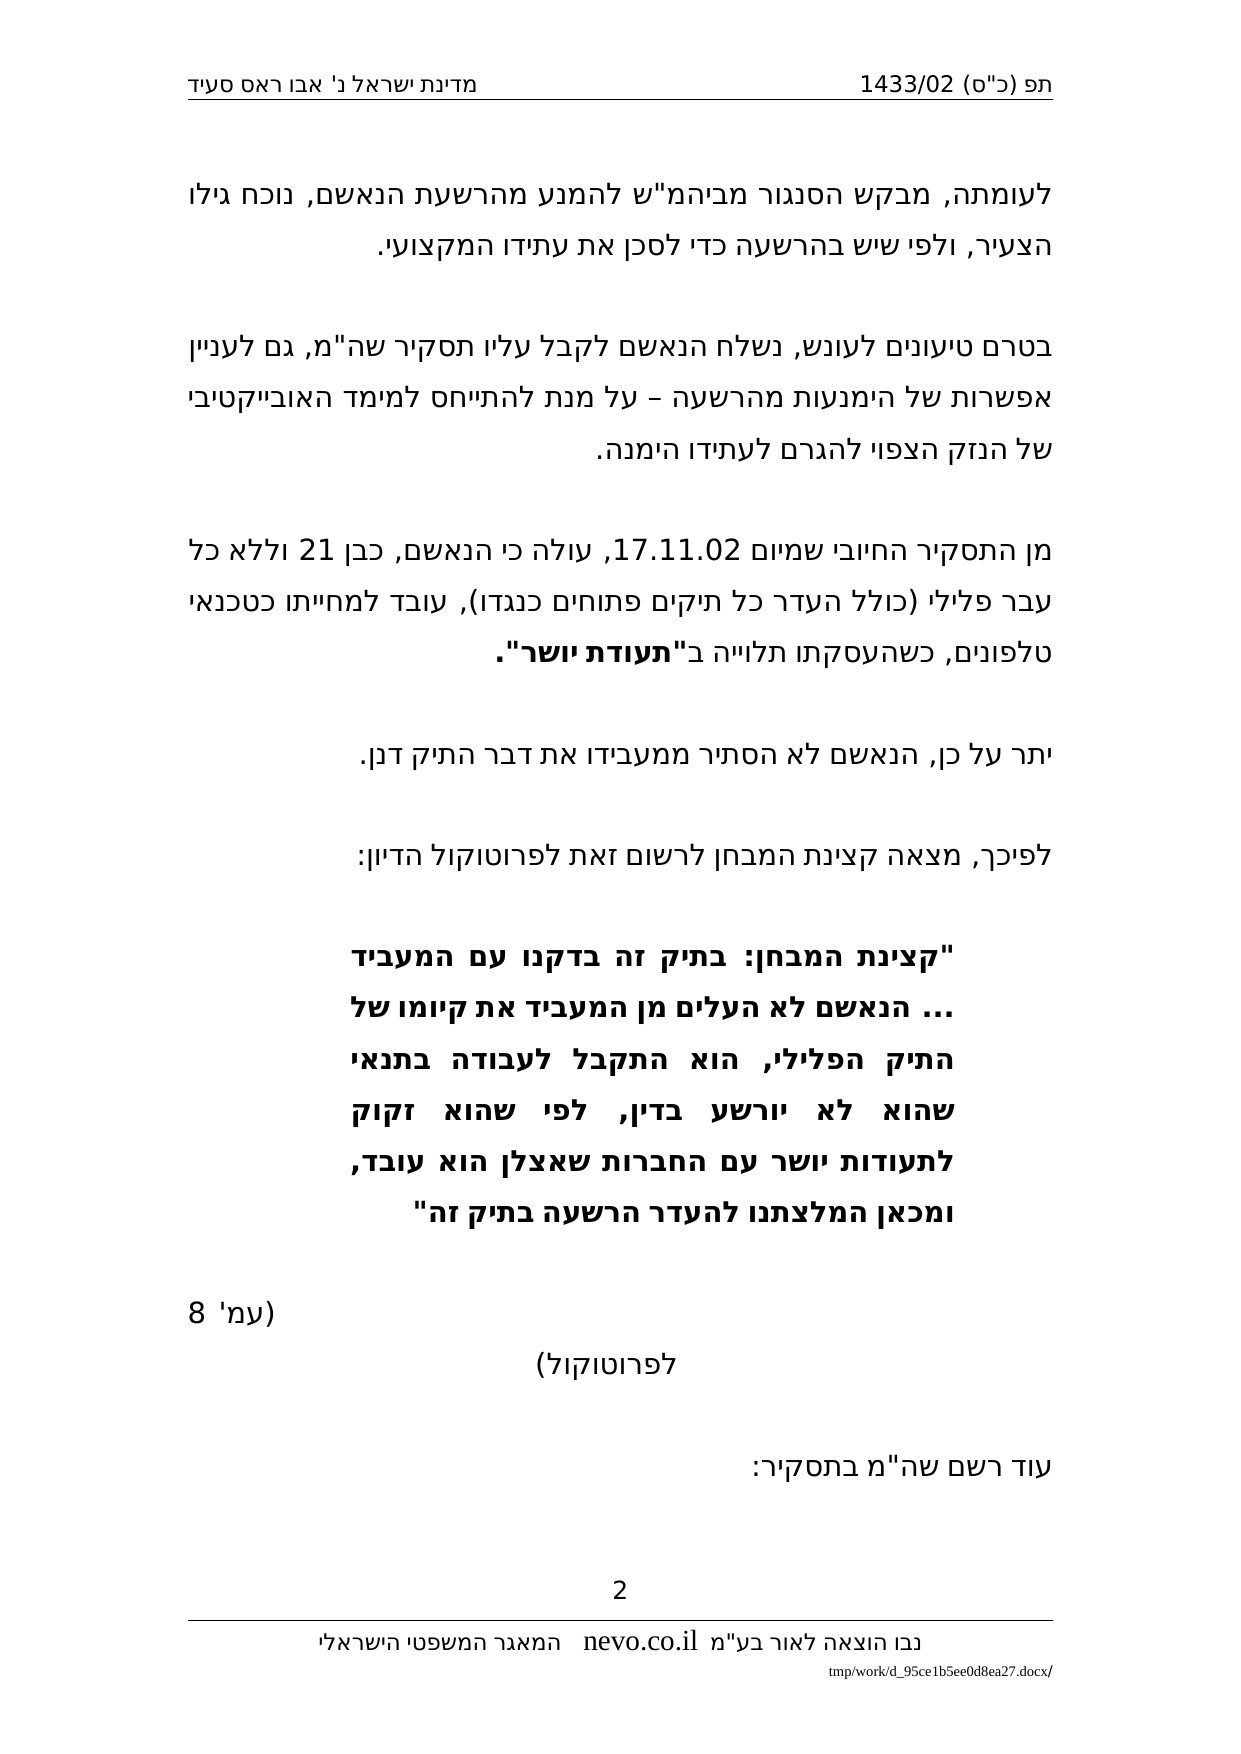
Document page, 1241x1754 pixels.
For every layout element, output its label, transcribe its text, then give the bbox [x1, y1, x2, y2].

text "קצינת המבחן: בתיק זה בדקנו עם המעביד ... הנאשם לא העלים מן המעביד את קיומו של התיק הפלילי, הוא התקבל לעבודה בתנאי שהוא לא יורשע בדין, לפי שהוא זקוק לתעודות יושר עם החברות שאצלן הוא עובד, ומכאן המלצתנו להעדר הרשעה בתיק זה" [350, 940, 954, 1229]
text (עמ' 8 לפרוטוקול) [187, 1297, 678, 1382]
text עוד רשם שה"מ בתסקיר: [187, 1449, 1053, 1483]
text לפיכך, מצאה קצינת המבחן לרשום זאת לפרוטוקול הדיון: [187, 838, 1053, 872]
text יתר על כן, הנאשם לא הסתיר ממעבידו את דבר התיק דנן. [187, 737, 1053, 771]
text מן התסקיר החיובי שמיום 17.11.02, עולה כי הנאשם, כבן 21 וללא כל עבר פלילי (כולל העדר כל תיקים פתוחים כנגדו), עובד למחייתו כטכנאי טלפונים, כשהעסקתו תלוייה ב"תעודת יושר". [187, 533, 1053, 669]
text בטרם טיעונים לעונש, נשלח הנאשם לקבל עליו תסקיר שה"מ, גם לעניין אפשרות של הימנעות מהרשעה – על מנת להתייחס למימד האובייקטיבי של הנזק הצפוי להגרם לעתידו הימנה. [187, 330, 1053, 466]
text לעומתה, מבקש הסנגור מביהמ"ש להמנע מהרשעת הנאשם, נוכח גילו הצעיר, ולפי שיש בהרשעה כדי לסכן את עתידו המקצועי. [187, 177, 1053, 262]
